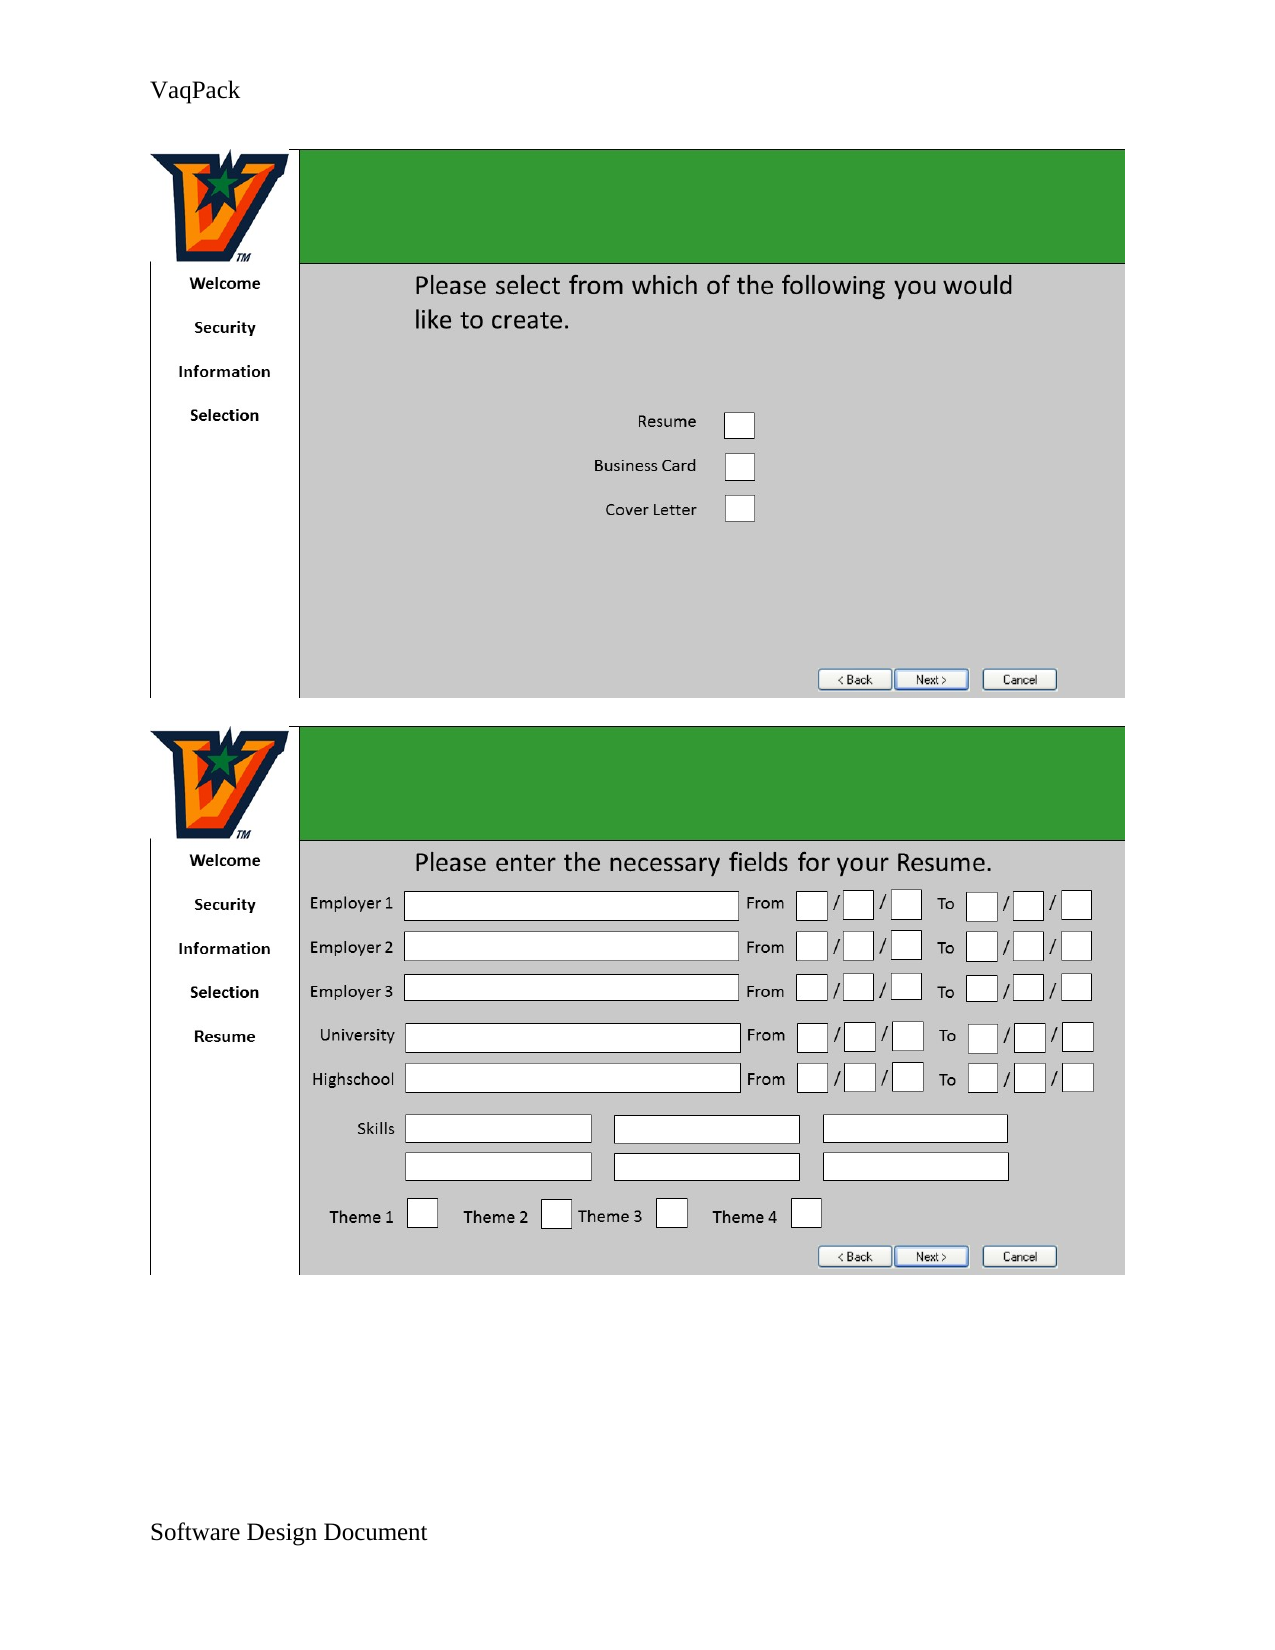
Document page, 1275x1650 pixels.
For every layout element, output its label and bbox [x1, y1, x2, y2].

picture [150, 726, 1125, 1275]
picture [150, 149, 1125, 698]
